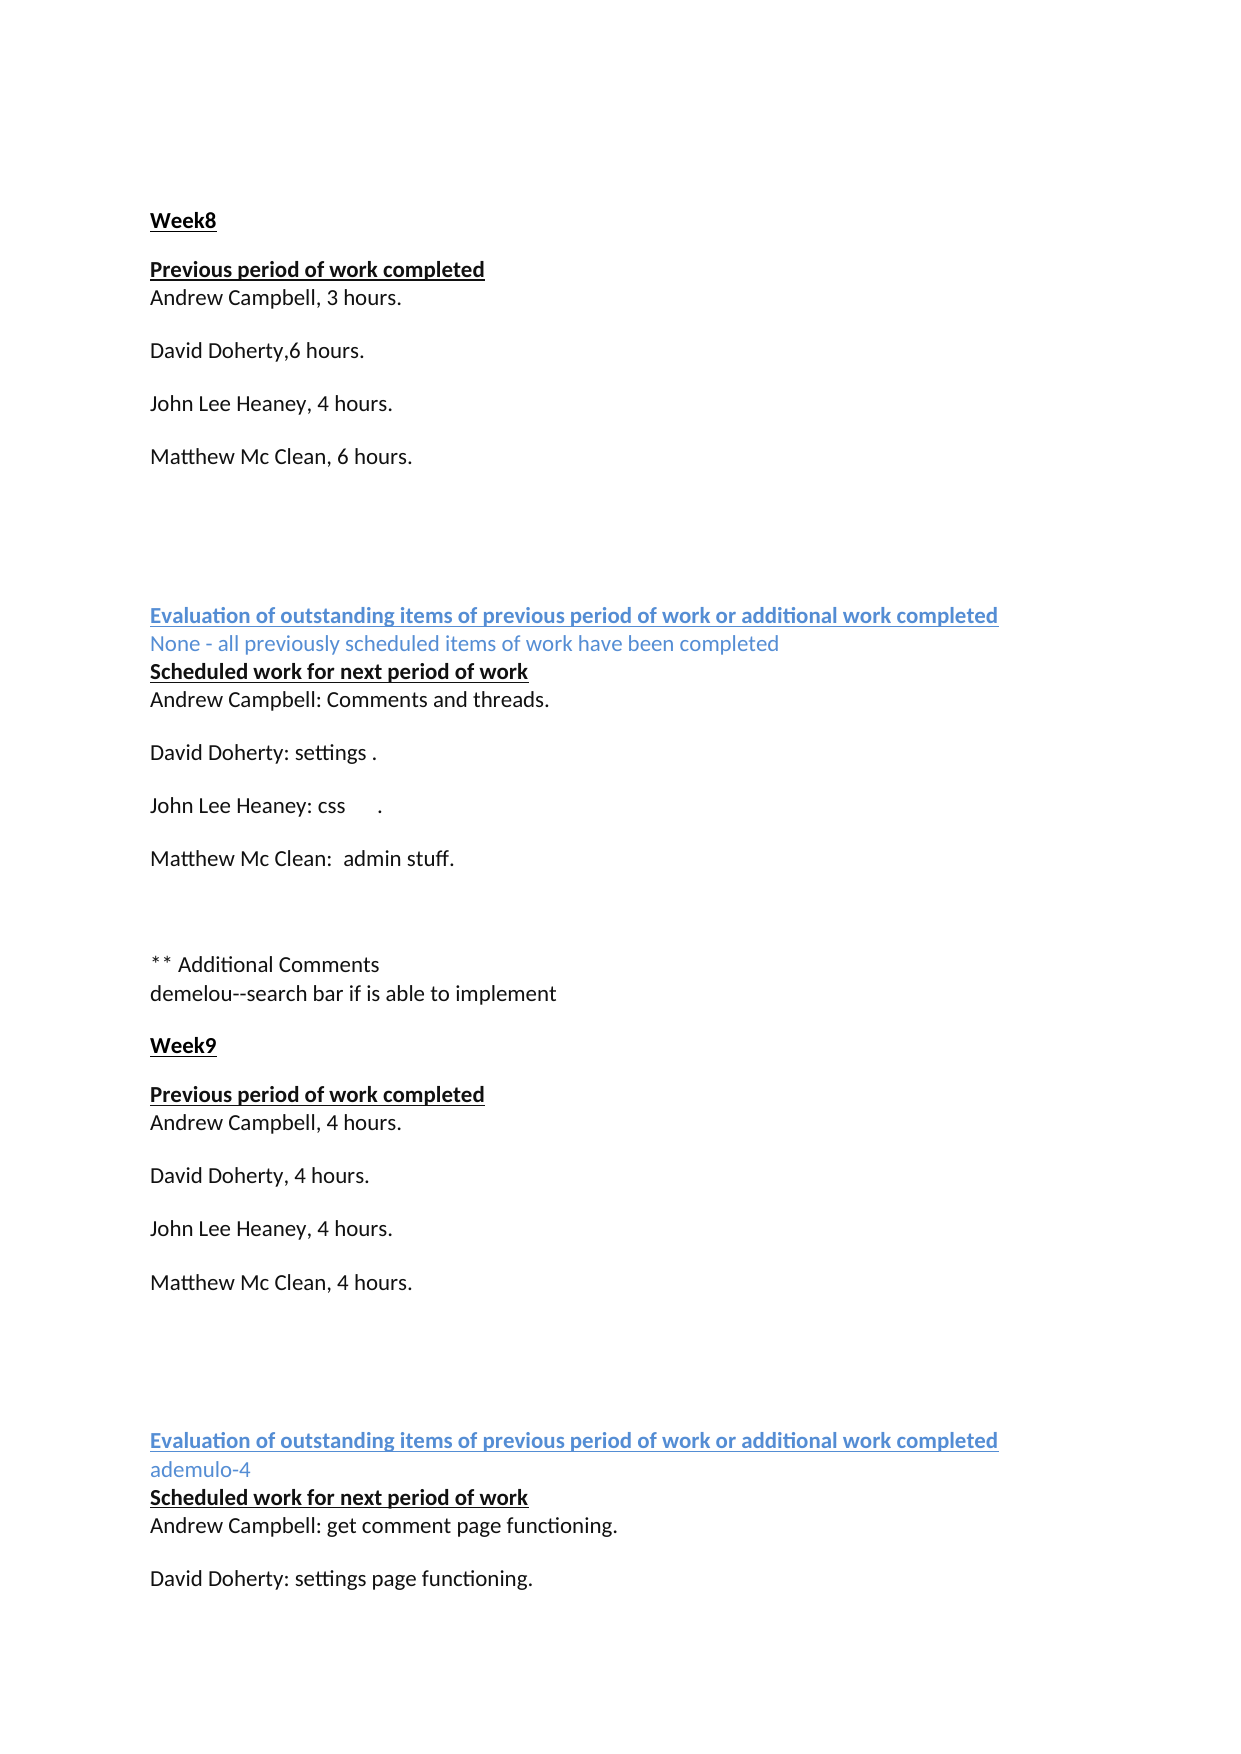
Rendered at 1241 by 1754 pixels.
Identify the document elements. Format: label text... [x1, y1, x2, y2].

text John Lee Heaney: css . [150, 792, 1090, 819]
text ** Additional Comments demelou--search bar if is able to implement [150, 951, 1090, 1007]
text John Lee Heaney, 4 hours. [150, 1214, 1090, 1243]
text Matthew Mc Clean: admin stuff. [150, 844, 1090, 873]
text Week9 [150, 1032, 1090, 1060]
text David Doherty,6 hours. [150, 336, 1090, 364]
text Evaluation of outstanding items of previous period of work or additional work completed [150, 1427, 1090, 1455]
text Andrew Campbell: get comment page functioning. [150, 1511, 1090, 1539]
text David Doherty, 4 hours. [150, 1162, 1090, 1189]
text Evaluation of outstanding items of previous period of work or additional work completed [150, 601, 1090, 629]
text Matthew Mc Clean, 6 hours. [150, 442, 1090, 470]
text Week8 [150, 206, 1090, 234]
text Andrew Campbell, 4 hours. [150, 1108, 1090, 1137]
text John Lee Heaney, 4 hours. [150, 389, 1090, 417]
text Andrew Campbell: Comments and threads. [150, 686, 1090, 713]
text Andrew Campbell, 3 hours. [150, 283, 1090, 311]
text David Doherty: settings . [150, 738, 1090, 767]
text Matthew Mc Clean, 4 hours. [150, 1268, 1090, 1296]
text Scheduled work for next period of work [150, 657, 1090, 686]
text ademulo-4 [150, 1455, 1090, 1483]
text Previous period of work completed [150, 1081, 1090, 1108]
text Scheduled work for next period of work [150, 1483, 1090, 1511]
text None - all previously scheduled items of work have been completed [150, 629, 1090, 657]
text Previous period of work completed [150, 255, 1090, 283]
text David Doherty: settings page functioning. [150, 1564, 1090, 1592]
